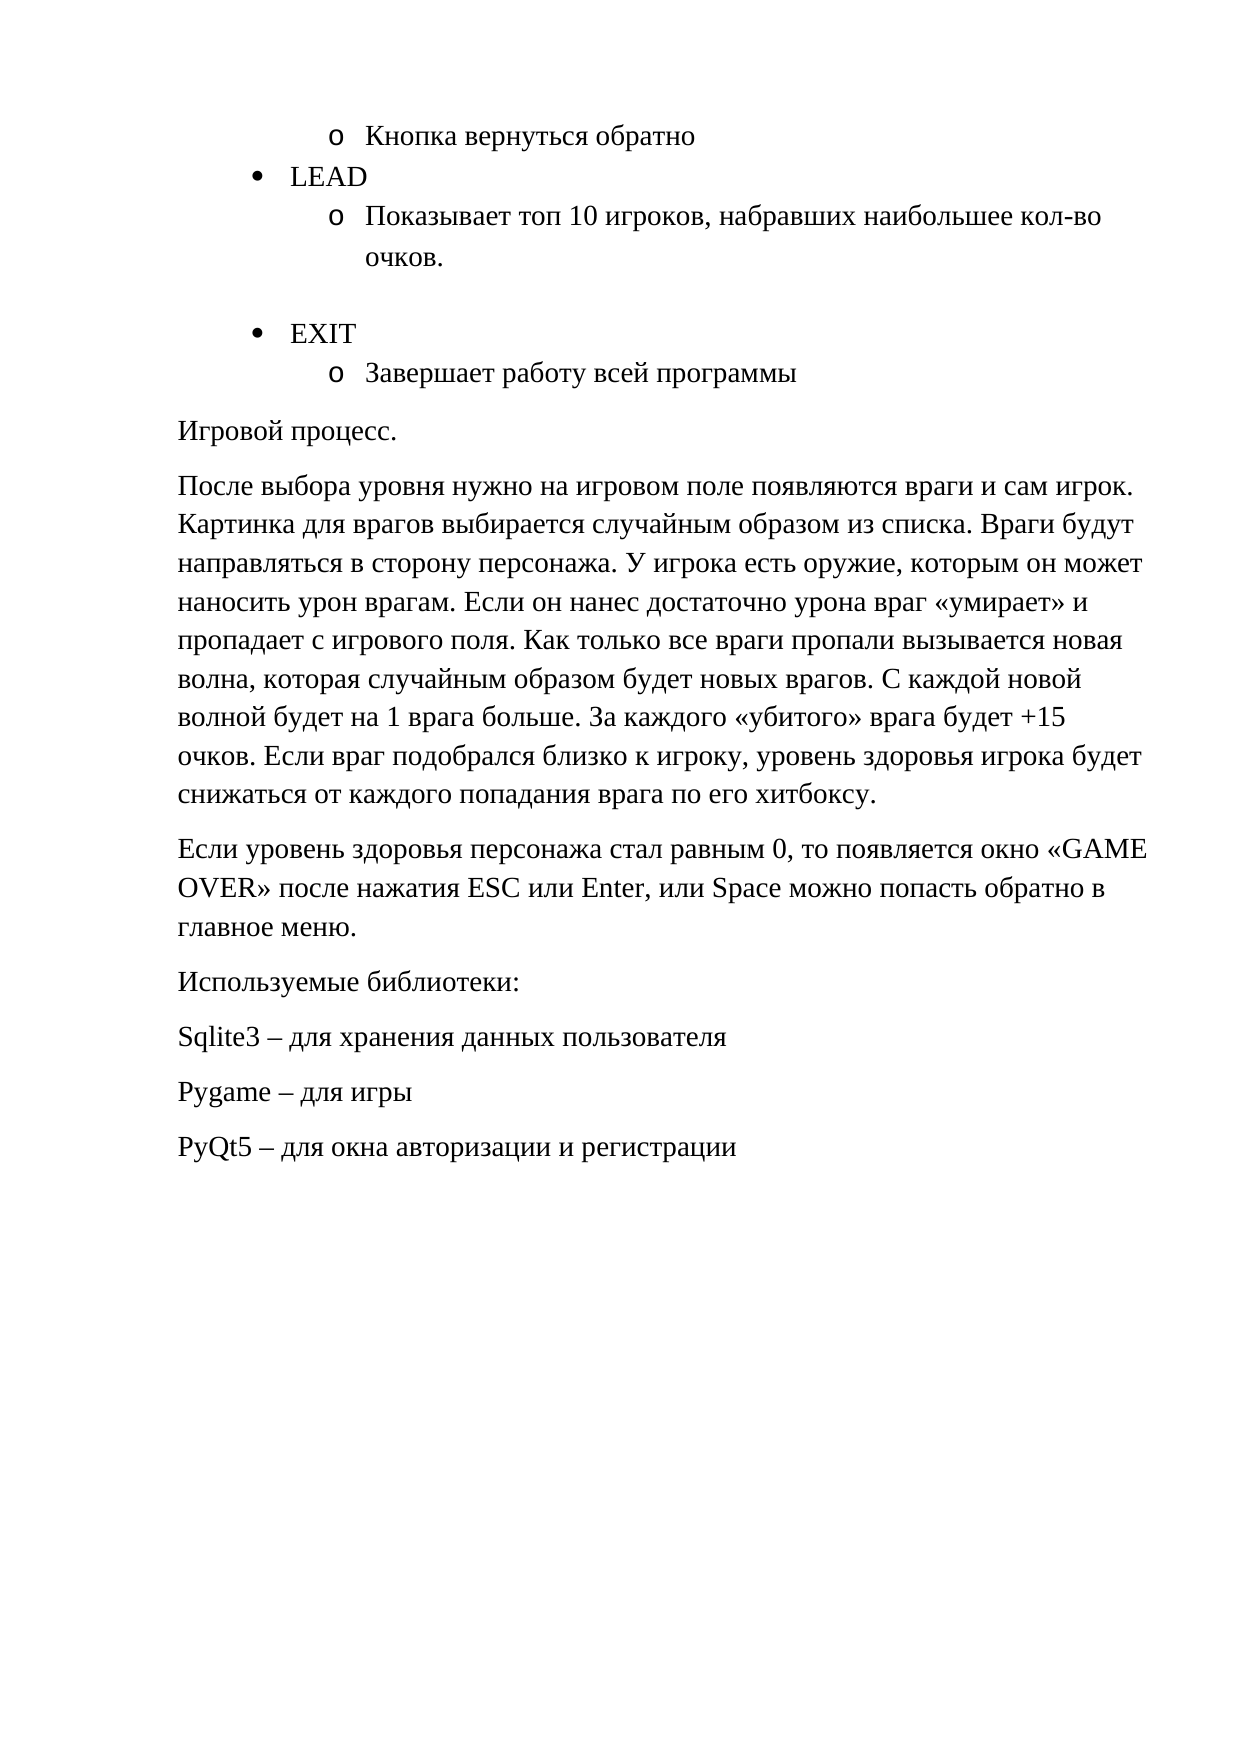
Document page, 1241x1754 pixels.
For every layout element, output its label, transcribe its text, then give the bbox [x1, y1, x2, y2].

text Pygame – для игры [177, 1074, 1152, 1108]
text PyQt5 – для окна авторизации и регистрации [177, 1129, 1152, 1163]
list LEAD [252, 159, 1152, 193]
text Если уровень здоровья персонажа стал равным 0, то появляется окно «GAME OVER» после нажатия ESC или Enter, или Space можно попасть обратно в главное меню. [177, 832, 1152, 942]
text Используемые библиотеки: [177, 964, 1152, 997]
list Завершает работу всей программы [327, 355, 1152, 391]
list Показывает топ 10 игроков, набравших наибольшее кол-во очков. [327, 198, 1152, 273]
text Sqlite3 – для хранения данных пользователя [177, 1019, 1152, 1053]
text Игровой процесс. [177, 413, 1152, 446]
text После выбора уровня нужно на игровом поле появляются враги и сам игрок. Картинка для врагов выбирается случайным образом из списка. Враги будут направляться в сторону персонажа. У игрока есть оружие, которым он может наносить урон врагам. Если он нанес достаточно урона враг «умирает» и пропадает с игрового поля. Как только все враги пропали вызывается новая волна, которая случайным образом будет новых врагов. С каждой новой волной будет на 1 врага больше. За каждого «убитого» врага будет +15 очков. Если враг подобрался близко к игроку, уровень здоровья игрока будет снижаться от каждого попадания врага по его хитбоксу. [177, 468, 1152, 810]
list EXIT [252, 316, 1152, 350]
list Кнопка вернуться обратно [327, 118, 1152, 154]
